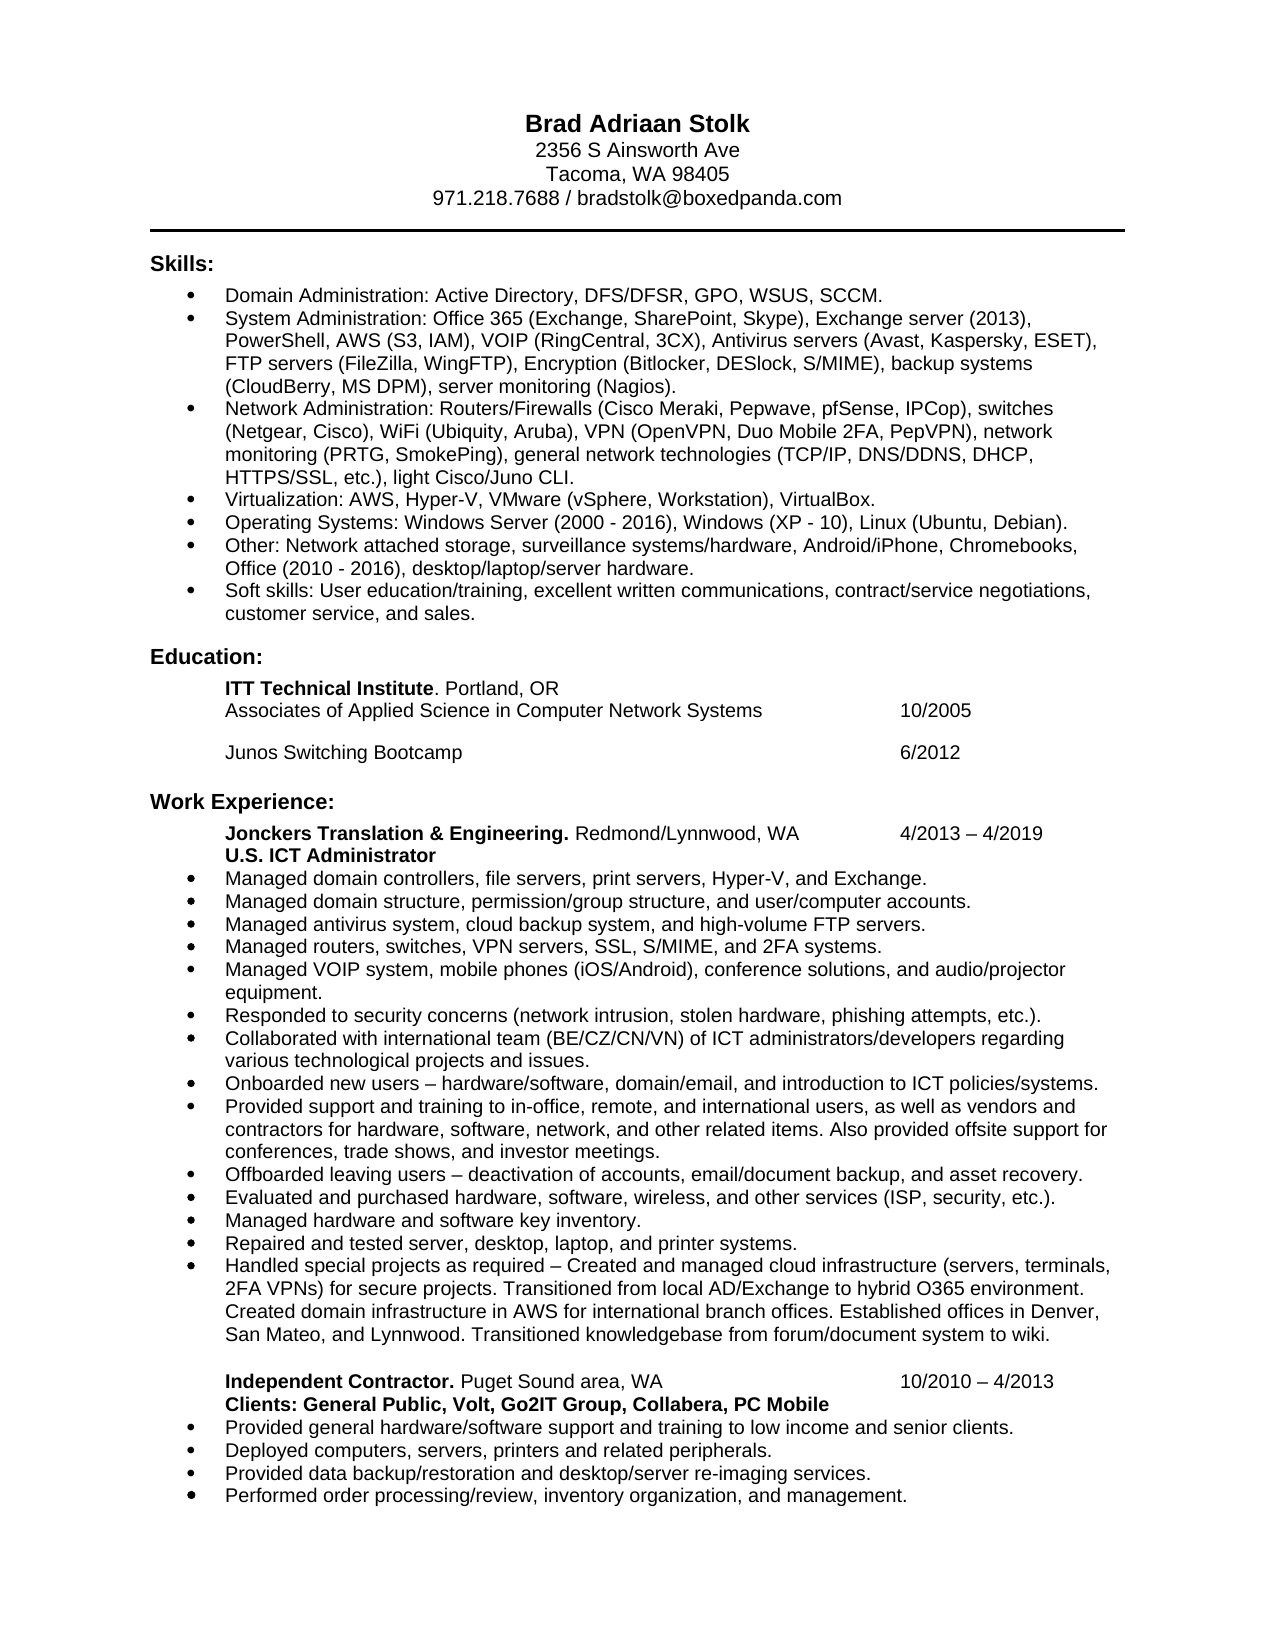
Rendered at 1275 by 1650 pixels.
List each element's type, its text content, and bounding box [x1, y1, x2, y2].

text Education: [150, 644, 1125, 669]
text Junos Switching Bootcamp 6/2012 [150, 741, 1125, 764]
list System Administration: Office 365 (Exchange, SharePoint, Skype), Exchange server (2013), PowerShell, AWS (S3, IAM), VOIP (RingCentral, 3CX), Antivirus servers (Avast, Kaspersky, ESET), FTP servers (FileZilla, WingFTP), Encryption (Bitlocker, DESlock, S/MIME), backup systems (CloudBerry, MS DPM), server monitoring (Nagios). [187, 306, 1125, 397]
list Handled special projects as required – Created and managed cloud infrastructure (servers, terminals, 2FA VPNs) for secure projects. Transitioned from local AD/Exchange to hybrid O365 environment. Created domain infrastructure in AWS for international branch offices. Established offices in Denver, San Mateo, and Lynnwood. Transitioned knowledgebase from forum/document system to wiki. [187, 1254, 1125, 1345]
list Managed routers, switches, VPN servers, SSL, S/MIME, and 2FA systems. [187, 935, 1125, 958]
text 2356 S Ainsworth Ave [150, 138, 1125, 162]
list Repaired and tested server, desktop, laptop, and printer systems. [187, 1231, 1125, 1254]
text Work Experience: [150, 789, 1125, 814]
text Jonckers Translation & Engineering. Redmond/Lynnwood, WA 4/2013 – 4/2019 [150, 821, 1125, 844]
text Skills: [150, 251, 1125, 276]
list Onboarded new users – hardware/software, domain/email, and introduction to ICT policies/systems. [187, 1072, 1125, 1095]
list Virtualization: AWS, Hyper-V, VMware (vSphere, Workstation), VirtualBox. [187, 488, 1125, 511]
list Provided general hardware/software support and training to low income and senior clients. [187, 1416, 1125, 1438]
list Offboarded leaving users – deactivation of accounts, email/document backup, and asset recovery. [187, 1163, 1125, 1186]
list Deployed computers, servers, printers and related peripherals. [187, 1438, 1125, 1461]
list Network Administration: Routers/Firewalls (Cisco Meraki, Pepwave, pfSense, IPCop), switches (Netgear, Cisco), WiFi (Ubiquity, Aruba), VPN (OpenVPN, Duo Mobile 2FA, PepVPN), network monitoring (PRTG, SmokePing), general network technologies (TCP/IP, DNS/DDNS, DHCP, HTTPS/SSL, etc.), light Cisco/Juno CLI. [187, 397, 1125, 488]
text 971.218.7688 / bradstolk@boxedpanda.com [150, 186, 1125, 210]
list Provided support and training to in-office, remote, and international users, as well as vendors and contractors for hardware, software, network, and other related items. Also provided offsite support for conferences, trade shows, and investor meetings. [187, 1095, 1125, 1163]
text ITT Technical Institute. Portland, OR [150, 676, 1125, 699]
list Operating Systems: Windows Server (2000 - 2016), Windows (XP - 10), Linux (Ubuntu, Debian). [187, 511, 1125, 534]
list Performed order processing/review, inventory organization, and management. [187, 1484, 1125, 1507]
list Collaborated with international team (BE/CZ/CN/VN) of ICT administrators/developers regarding various technological projects and issues. [187, 1026, 1125, 1072]
text Independent Contractor. Puget Sound area, WA 10/2010 – 4/2013 [150, 1370, 1125, 1393]
list Managed domain controllers, file servers, print servers, Hyper-V, and Exchange. [187, 867, 1125, 889]
list Domain Administration: Active Directory, DFS/DFSR, GPO, WSUS, SCCM. [187, 283, 1125, 306]
list Managed hardware and software key inventory. [187, 1208, 1125, 1231]
list Other: Network attached storage, surveillance systems/hardware, Android/iPhone, Chromebooks, Office (2010 - 2016), desktop/laptop/server hardware. [187, 534, 1125, 579]
text Clients: General Public, Volt, Go2IT Group, Collabera, PC Mobile [150, 1393, 1125, 1416]
text Tacoma, WA 98405 [150, 162, 1125, 186]
text Associates of Applied Science in Computer Network Systems 10/2005 [150, 699, 1125, 722]
text Brad Adriaan Stolk [150, 109, 1125, 138]
list Managed domain structure, permission/group structure, and user/computer accounts. [187, 889, 1125, 912]
list Managed VOIP system, mobile phones (iOS/Android), conference solutions, and audio/projector equipment. [187, 958, 1125, 1003]
list Responded to security concerns (network intrusion, stolen hardware, phishing attempts, etc.). [187, 1003, 1125, 1026]
list Managed antivirus system, cloud backup system, and high-volume FTP servers. [187, 912, 1125, 935]
list Soft skills: User education/training, excellent written communications, contract/service negotiations, customer service, and sales. [187, 579, 1125, 625]
text U.S. ICT Administrator [150, 844, 1125, 867]
list Provided data backup/restoration and desktop/server re-imaging services. [187, 1461, 1125, 1484]
list Evaluated and purchased hardware, software, wireless, and other services (ISP, security, etc.). [187, 1186, 1125, 1208]
